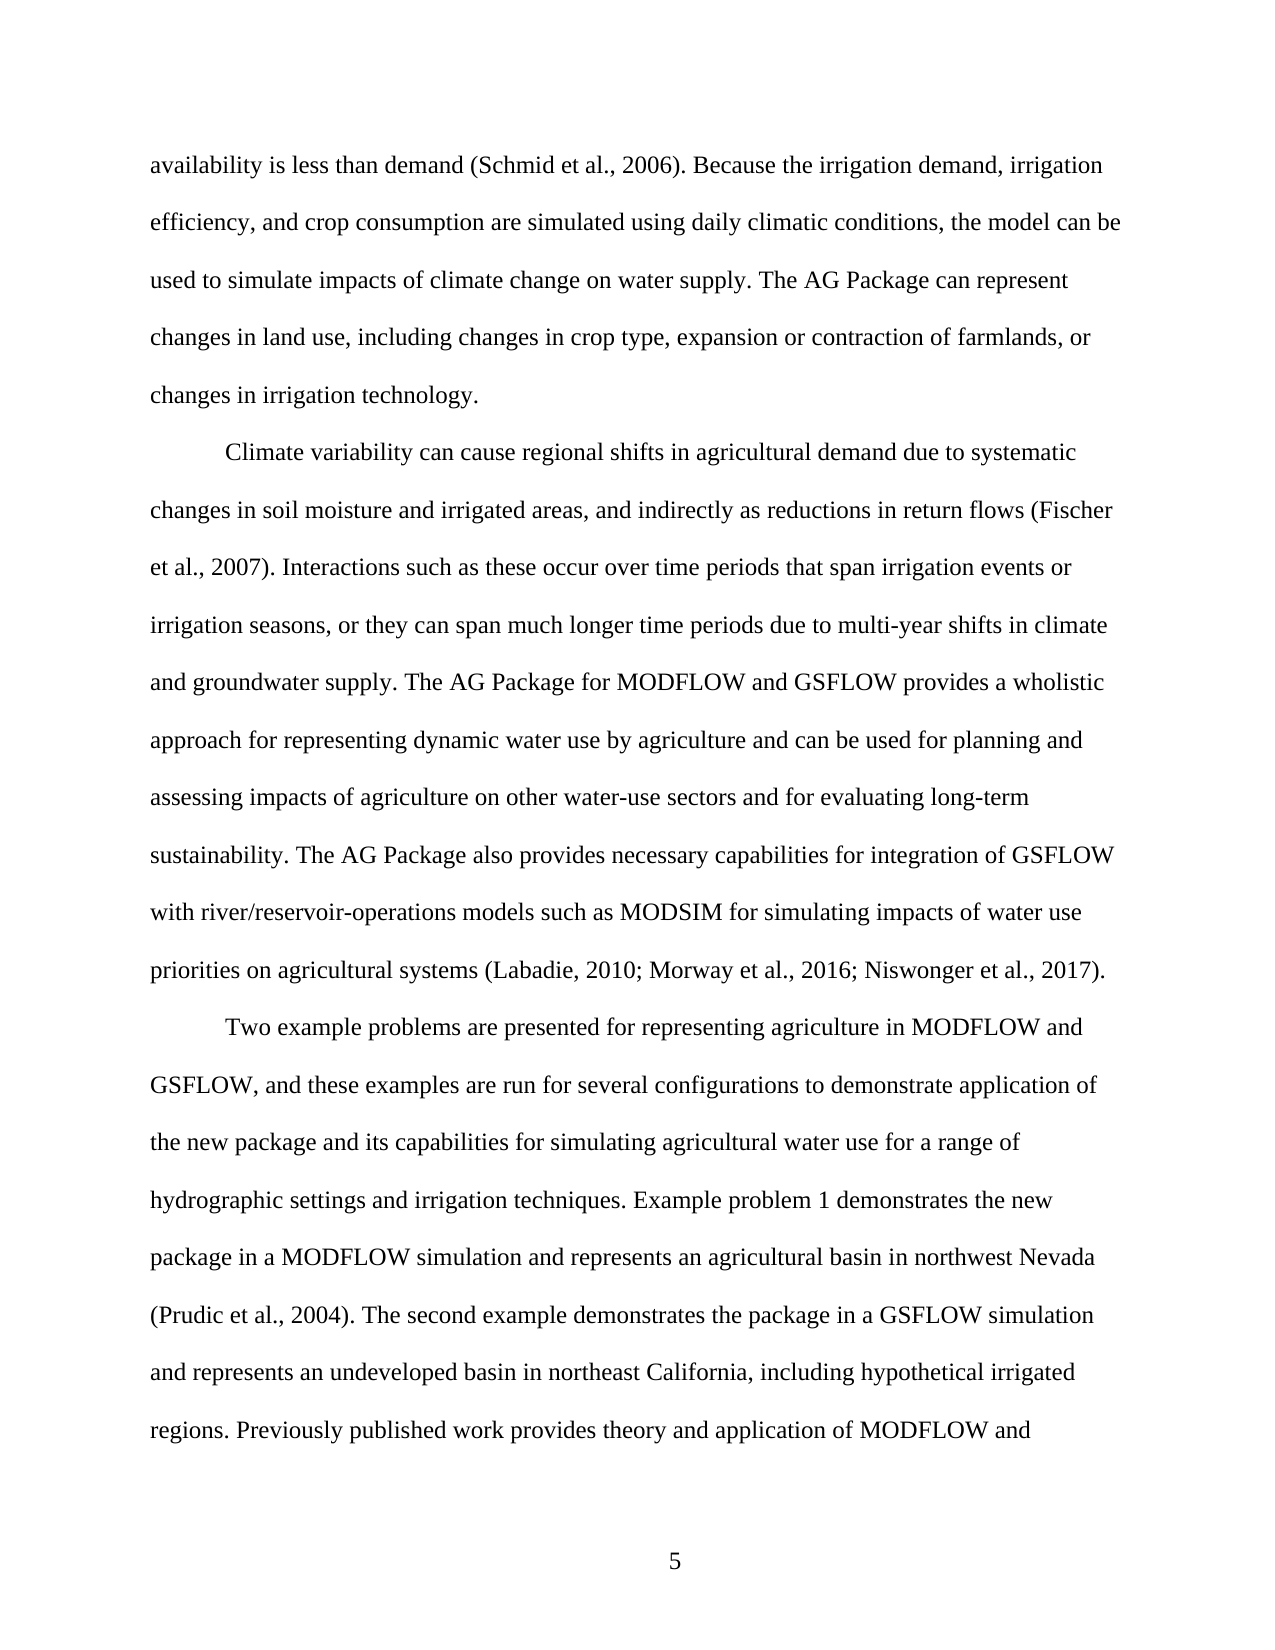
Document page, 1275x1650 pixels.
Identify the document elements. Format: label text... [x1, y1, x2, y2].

text Climate variability can cause regional shifts in agricultural demand due to systematic changes in soil moisture and irrigated areas, and indirectly as reductions in return flows (Fischer et al., 2007). Interactions such as these occur over time periods that span irrigation events or irrigation seasons, or they can span much longer time periods due to multi-year shifts in climate and groundwater supply. The AG Package for MODFLOW and GSFLOW provides a wholistic approach for representing dynamic water use by agriculture and can be used for planning and assessing impacts of agriculture on other water-use sectors and for evaluating long-term sustainability. The AG Package also provides necessary capabilities for integration of GSFLOW with river/reservoir-operations models such as MODSIM for simulating impacts of water use priorities on agricultural systems (Labadie, 2010; Morway et al., 2016; Niswonger et al., 2017). [150, 437, 1125, 984]
